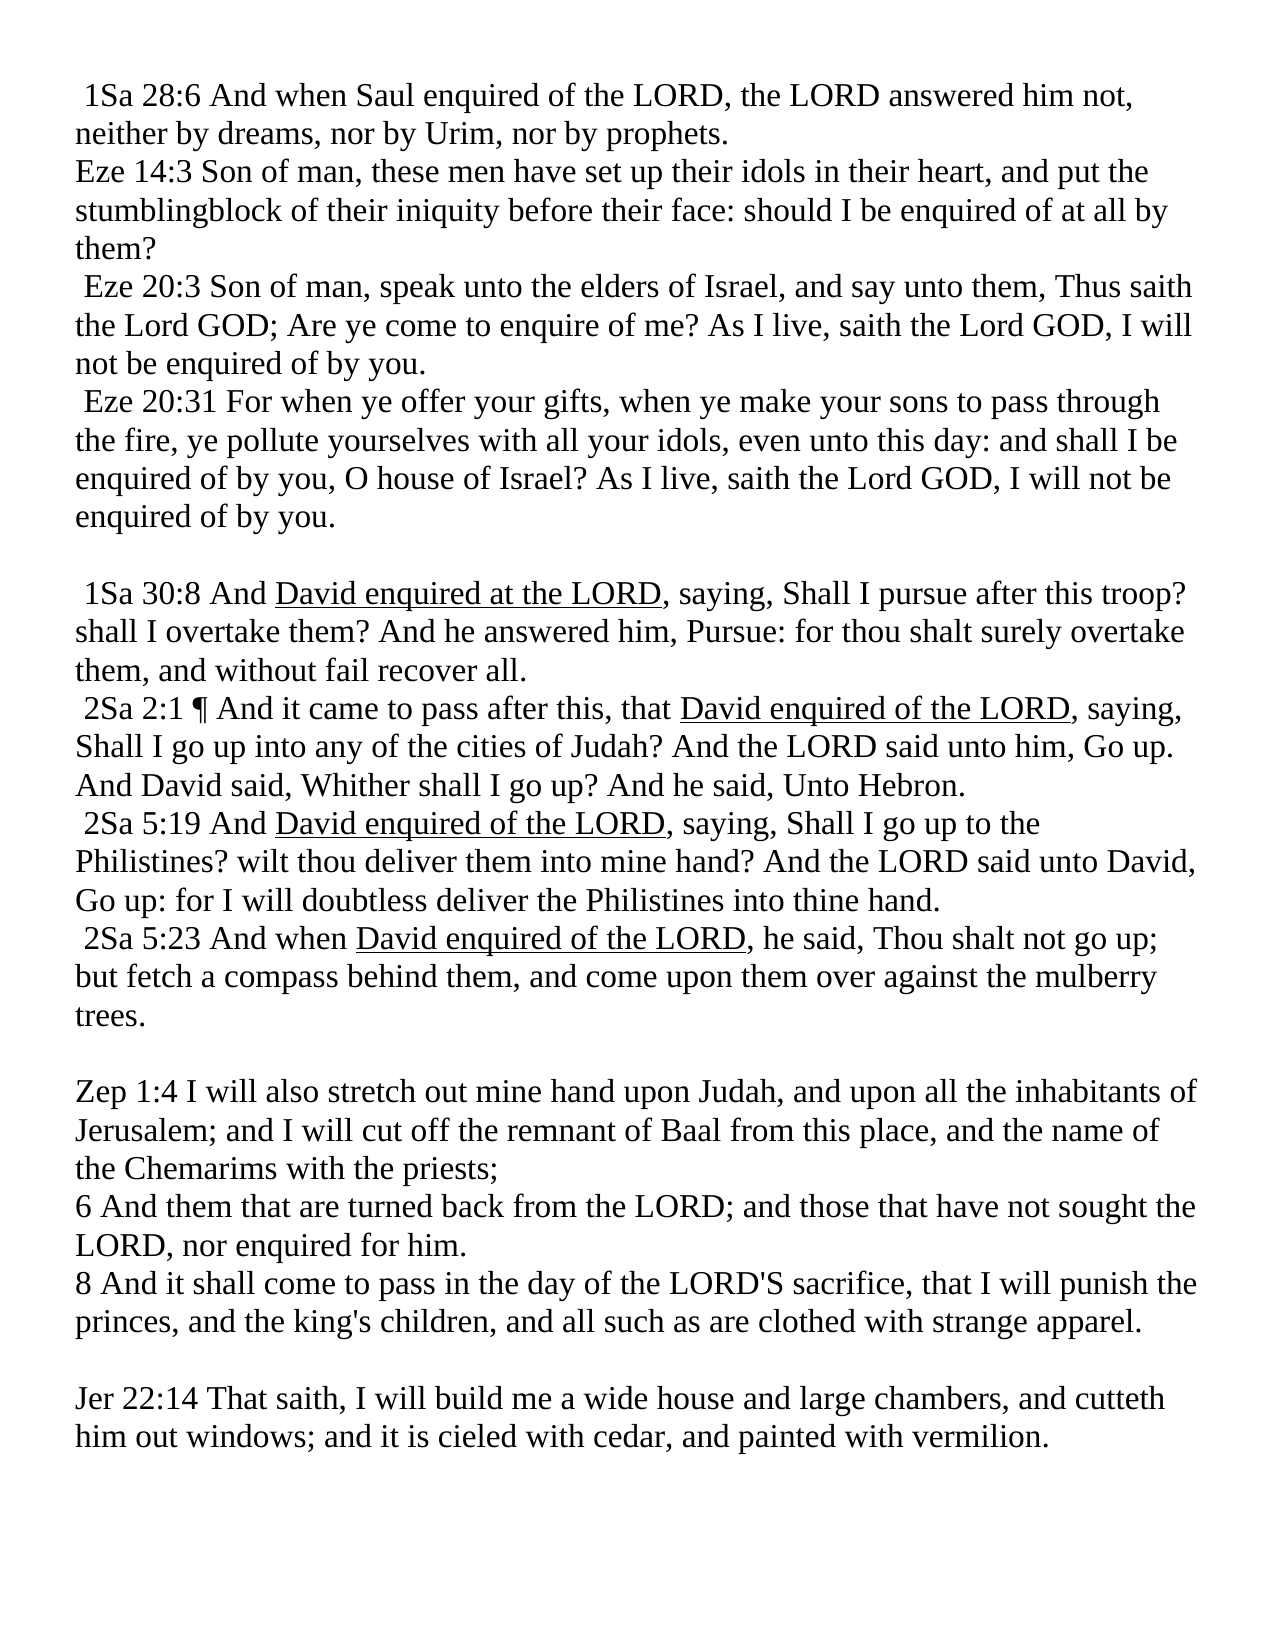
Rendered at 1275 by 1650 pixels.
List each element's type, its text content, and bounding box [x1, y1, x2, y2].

text 8 And it shall come to pass in the day of the LORD'S sacrifice, that I will punish the princes, and the king's children, and all such as are clothed with strange apparel. [75, 1263, 1200, 1340]
text 1Sa 28:6 And when Saul enquired of the LORD, the LORD answered him not, neither by dreams, nor by Urim, nor by prophets. [75, 75, 1200, 152]
text 2Sa 2:1 ¶ And it came to pass after this, that David enquired of the LORD, saying, Shall I go up into any of the cities of Judah? And the LORD said unto him, Go up. And David said, Whither shall I go up? And he said, Unto Hebron. [75, 688, 1200, 803]
text 6 And them that are turned back from the LORD; and those that have not sought the LORD, nor enquired for him. [75, 1187, 1200, 1263]
text Zep 1:4 I will also stretch out mine hand upon Judah, and upon all the inhabitants of Jerusalem; and I will cut off the remnant of Baal from this place, and the name of the Chemarims with the priests; [75, 1072, 1200, 1187]
text Eze 20:3 Son of man, speak unto the elders of Israel, and say unto them, Thus saith the Lord GOD; Are ye come to enquire of me? As I live, saith the Lord GOD, I will not be enquired of by you. [75, 267, 1200, 382]
text Jer 22:14 That saith, I will build me a wide house and large chambers, and cutteth him out windows; and it is cieled with cedar, and painted with vermilion. [75, 1378, 1200, 1455]
text Eze 14:3 Son of man, these men have set up their idols in their heart, and put the stumblingblock of their iniquity before their face: should I be enquired of at all by them? [75, 152, 1200, 267]
text 1Sa 30:8 And David enquired at the LORD, saying, Shall I pursue after this troop? shall I overtake them? And he answered him, Pursue: for thou shalt surely overtake them, and without fail recover all. [75, 573, 1200, 688]
text 2Sa 5:19 And David enquired of the LORD, saying, Shall I go up to the Philistines? wilt thou deliver them into mine hand? And the LORD said unto David, Go up: for I will doubtless deliver the Philistines into thine hand. [75, 803, 1200, 918]
text Eze 20:31 For when ye offer your gifts, when ye make your sons to pass through the fire, ye pollute yourselves with all your idols, even unto this day: and shall I be enquired of by you, O house of Israel? As I live, saith the Lord GOD, I will not be enquired of by you. [75, 382, 1200, 535]
text 2Sa 5:23 And when David enquired of the LORD, he said, Thou shalt not go up; but fetch a compass behind them, and come upon them over against the mulberry trees. [75, 918, 1200, 1033]
